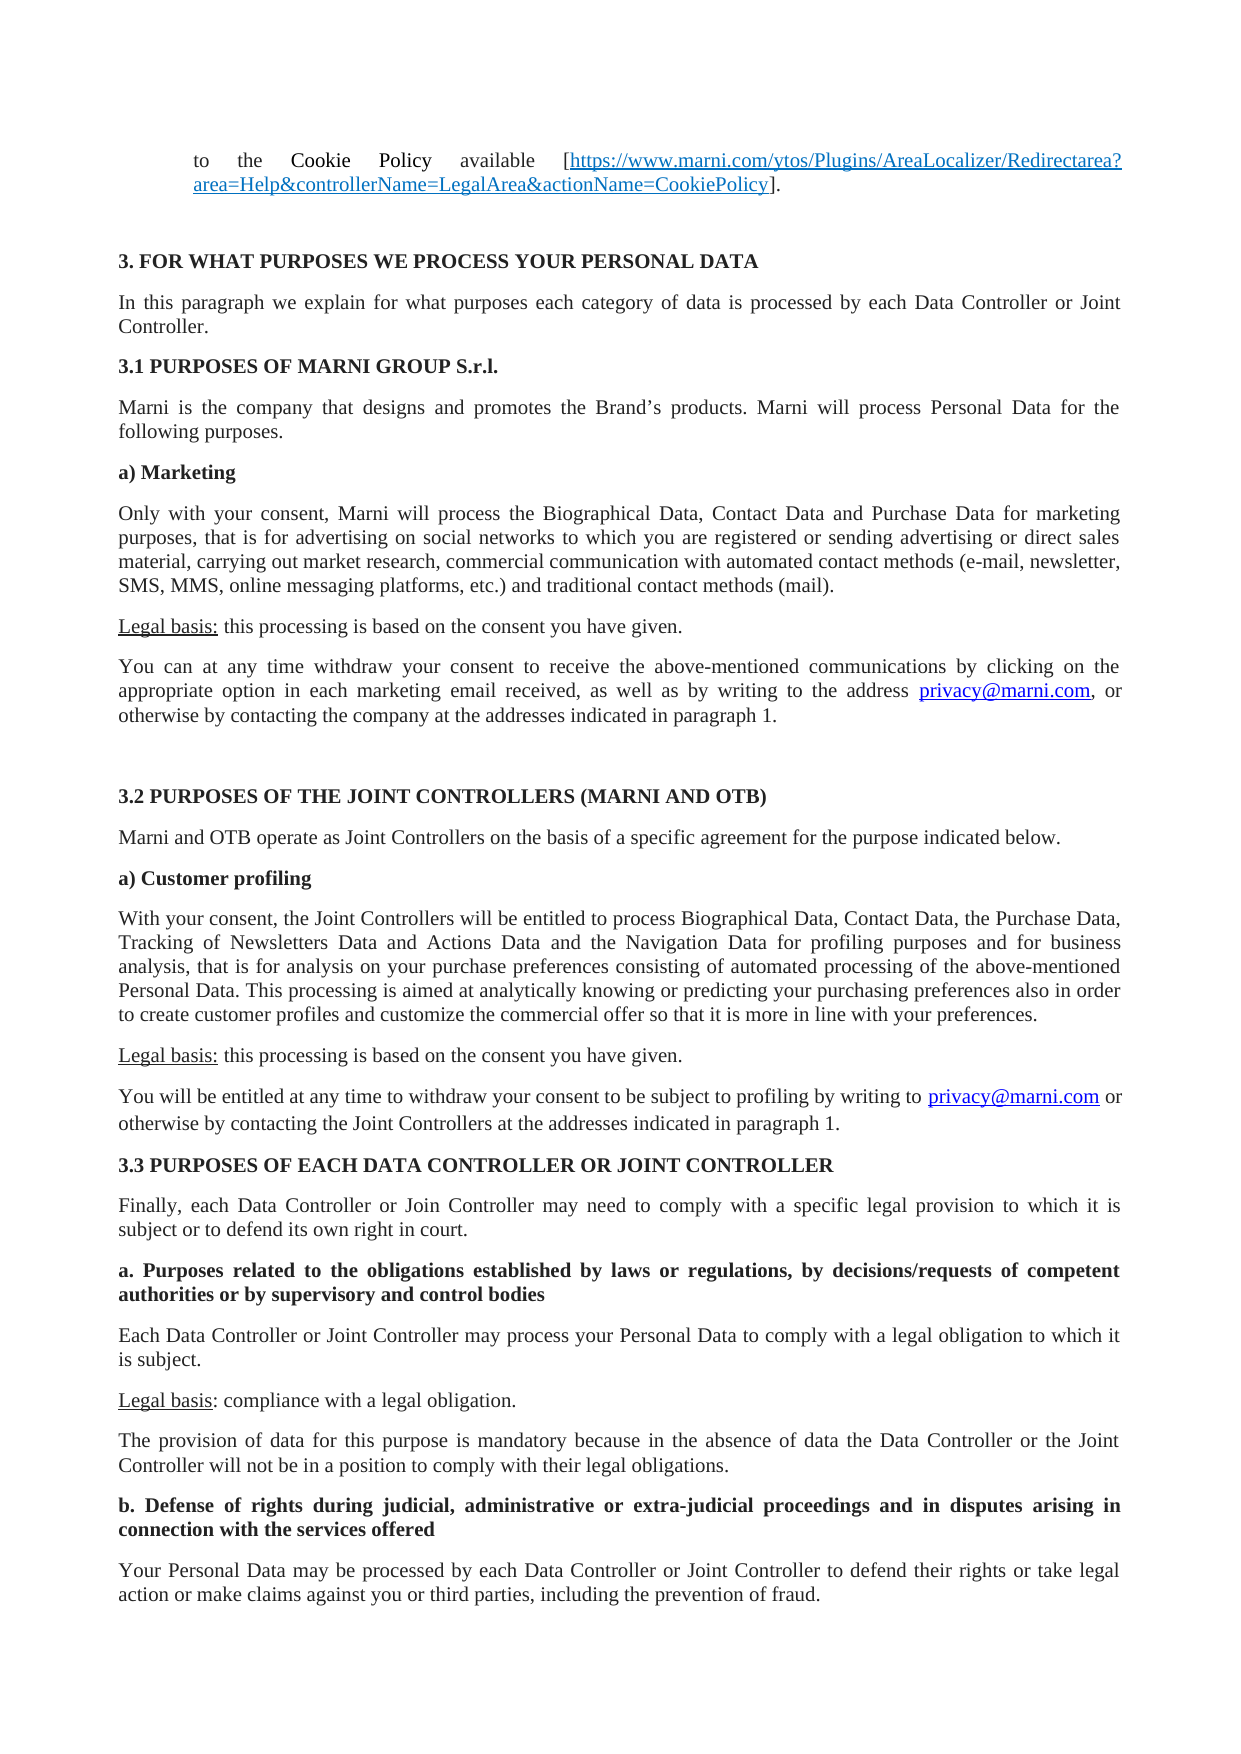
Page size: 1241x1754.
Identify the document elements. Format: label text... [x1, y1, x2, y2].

text Legal basis: this processing is based on the consent you have given. [118, 614, 1122, 638]
text Legal basis: this processing is based on the consent you have given. [118, 1043, 1122, 1067]
text 3. FOR WHAT PURPOSES WE PROCESS YOUR PERSONAL DATA [118, 249, 1122, 273]
text With your consent, the Joint Controllers will be entitled to process Biographical Data, Contact Data, the Purchase Data, Tracking of Newsletters Data and Actions Data and the Navigation Data for profiling purposes and for business analysis, that is for analysis on your purchase preferences consisting of automated processing of the above-mentioned Personal Data. This processing is aimed at analytically knowing or predicting your purchasing preferences also in order to create customer profiles and customize the commercial offer so that it is more in line with your preferences. [118, 906, 1122, 1026]
text You will be entitled at any time to withdraw your consent to be subject to profiling by writing to privacy@marni.com or otherwise by contacting the Joint Controllers at the addresses indicated in paragraph 1. [118, 1084, 1122, 1136]
text Each Data Controller or Joint Controller may process your Personal Data to comply with a legal obligation to which it is subject. [118, 1323, 1122, 1371]
text The provision of data for this purpose is mandatory because in the absence of data the Data Controller or the Joint Controller will not be in a position to comply with their legal obligations. [118, 1428, 1122, 1477]
text 3.1 PURPOSES OF MARNI GROUP S.r.l. [118, 354, 1122, 378]
text b. Defense of rights during judicial, administrative or extra-judicial proceedings and in disputes arising in connection with the services offered [118, 1493, 1122, 1541]
text Your Personal Data may be processed by each Data Controller or Joint Controller to defend their rights or take legal action or make claims against you or third parties, including the prevention of fraud. [118, 1558, 1122, 1606]
text Marni and OTB operate as Joint Controllers on the basis of a specific agreement for the purpose indicated below. [118, 825, 1122, 849]
text 3.3 PURPOSES OF EACH DATA CONTROLLER OR JOINT CONTROLLER [118, 1153, 1122, 1177]
text a) Marketing [118, 460, 1122, 484]
text Only with your consent, Marni will process the Biographical Data, Contact Data and Purchase Data for marketing purposes, that is for advertising on social networks to which you are registered or sending advertising or direct sales material, carrying out market research, commercial communication with automated contact methods (e-mail, newsletter, SMS, MMS, online messaging platforms, etc.) and traditional contact methods (mail). [118, 501, 1122, 597]
text In this paragraph we explain for what purposes each category of data is processed by each Data Controller or Joint Controller. [118, 290, 1122, 338]
text Marni is the company that designs and promotes the Brand’s products. Marni will process Personal Data for the following purposes. [118, 395, 1122, 443]
text Finally, each Data Controller or Join Controller may need to comply with a specific legal provision to which it is subject or to defend its own right in court. [118, 1193, 1122, 1241]
text a) Customer profiling [118, 865, 1122, 889]
text You can at any time withdraw your consent to receive the above-mentioned communications by clicking on the appropriate option in each marketing email received, as well as by writing to the address privacy@marni.com, or otherwise by contacting the company at the addresses indicated in paragraph 1. [118, 654, 1122, 727]
text a. Purposes related to the obligations established by laws or regulations, by decisions/requests of competent authorities or by supervisory and control bodies [118, 1258, 1122, 1306]
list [156, 148, 1122, 196]
text Legal basis: compliance with a legal obligation. [118, 1388, 1122, 1412]
text 3.2 PURPOSES OF THE JOINT CONTROLLERS (MARNI AND OTB) [118, 784, 1122, 808]
